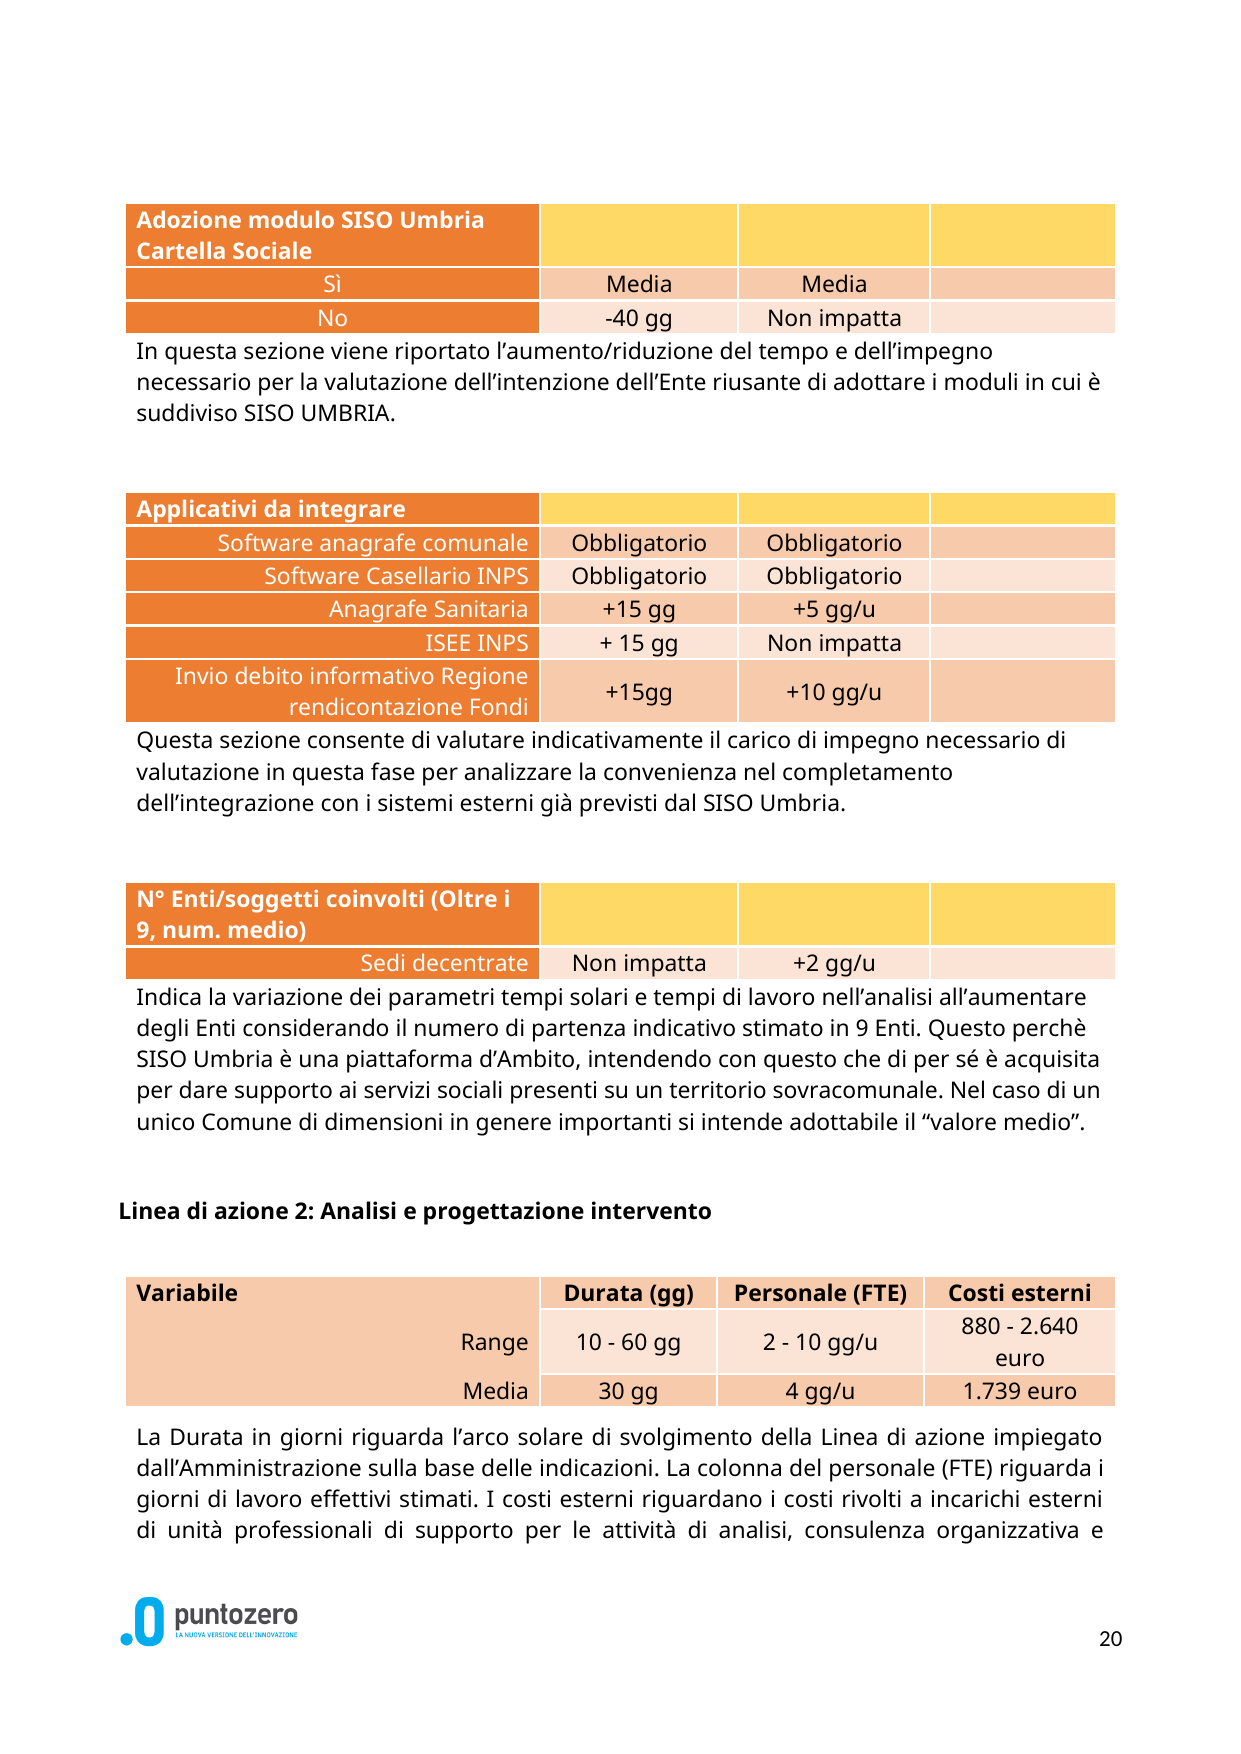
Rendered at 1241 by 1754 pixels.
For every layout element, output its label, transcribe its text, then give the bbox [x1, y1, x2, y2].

table_cell [931, 302, 1115, 333]
table_cell Obbligatorio [541, 560, 737, 591]
table_cell Non impatta [739, 302, 929, 333]
table_cell +5 gg/u [739, 593, 929, 624]
table_cell Obbligatorio [739, 560, 929, 591]
table_cell [931, 204, 1115, 266]
picture [118, 1594, 300, 1647]
table_cell [739, 204, 929, 266]
table_cell Software anagrafe comunale [126, 527, 539, 558]
table_cell 1.739 euro [925, 1375, 1115, 1406]
table_cell +15 gg [541, 593, 737, 624]
table_cell + 15 gg [541, 627, 737, 658]
table_cell [931, 493, 1115, 524]
table_cell [541, 204, 737, 266]
table_cell Adozione modulo SISO Umbria Cartella Sociale [126, 204, 539, 266]
table_cell Applicativi da integrare [126, 493, 539, 524]
table_cell [931, 883, 1115, 945]
table_cell Indica la variazione dei parametri tempi solari e tempi di lavoro nell’analisi all’aumentare degli Enti considerando il numero di partenza indicativo stimato in 9 Enti. Questo perchè SISO Umbria è una piattaforma d’Ambito, intendendo con questo che di per sé è acquisita per dare supporto ai servizi sociali presenti su un territorio sovracomunale. Nel caso di un unico Comune di dimensioni in genere importanti si intende adottabile il “valore medio”. [126, 981, 1115, 1137]
table_cell [931, 948, 1115, 979]
text Linea di azione 2: Analisi e progettazione intervento [118, 1195, 1122, 1227]
table_cell Software Casellario INPS [126, 560, 539, 591]
table_cell N° Enti/soggetti coinvolti (Oltre i 9, num. medio) [126, 883, 539, 945]
table_cell Questa sezione consente di valutare indicativamente il carico di impegno necessario di valutazione in questa fase per analizzare la convenienza nel completamento dell’integrazione con i sistemi esterni già previsti dal SISO Umbria. [126, 725, 1115, 881]
table_cell Obbligatorio [541, 527, 737, 558]
table_cell Invio debito informativo Regione rendicontazione Fondi [126, 660, 539, 722]
table_cell [739, 883, 929, 945]
table_cell Sì [126, 268, 539, 299]
picture [145, 1606, 154, 1637]
table_cell In questa sezione viene riportato l’aumento/riduzione del tempo e dell’impegno necessario per la valutazione dell’intenzione dell’Ente riusante di adottare i moduli in cui è suddiviso SISO UMBRIA. [126, 335, 1115, 491]
table_cell 10 - 60 gg [541, 1310, 716, 1373]
table_cell Media [126, 1373, 539, 1406]
table_cell +15gg [541, 660, 737, 722]
table_cell 880 - 2.640 euro [925, 1310, 1115, 1373]
table_cell [931, 268, 1115, 299]
table_cell -40 gg [541, 302, 737, 333]
table_cell No [126, 302, 539, 333]
table_cell Obbligatorio [739, 527, 929, 558]
table_cell [541, 493, 737, 524]
table_cell [931, 660, 1115, 722]
table_header Costi esterni [925, 1277, 1115, 1308]
table_cell Anagrafe Sanitaria [126, 593, 539, 624]
table_cell [931, 560, 1115, 591]
table_cell 4 gg/u [718, 1375, 923, 1406]
table_cell [739, 493, 929, 524]
table_cell Media [541, 268, 737, 299]
table_cell 30 gg [541, 1375, 716, 1406]
table_cell Sedi decentrate [126, 948, 539, 979]
table_cell Range [126, 1308, 539, 1373]
table_cell [931, 527, 1115, 558]
table_cell +10 gg/u [739, 660, 929, 722]
table_cell +2 gg/u [739, 948, 929, 979]
table_cell 2 - 10 gg/u [718, 1310, 923, 1373]
table_cell [931, 627, 1115, 658]
table_cell ISEE INPS [126, 627, 539, 658]
table_cell [541, 883, 737, 945]
table_cell [931, 593, 1115, 624]
table_header Personale (FTE) [718, 1277, 923, 1308]
table_cell Non impatta [739, 627, 929, 658]
table_cell Media [739, 268, 929, 299]
table_header Variabile [126, 1277, 539, 1308]
table_header Durata (gg) [541, 1277, 716, 1308]
table_cell Non impatta [541, 948, 737, 979]
